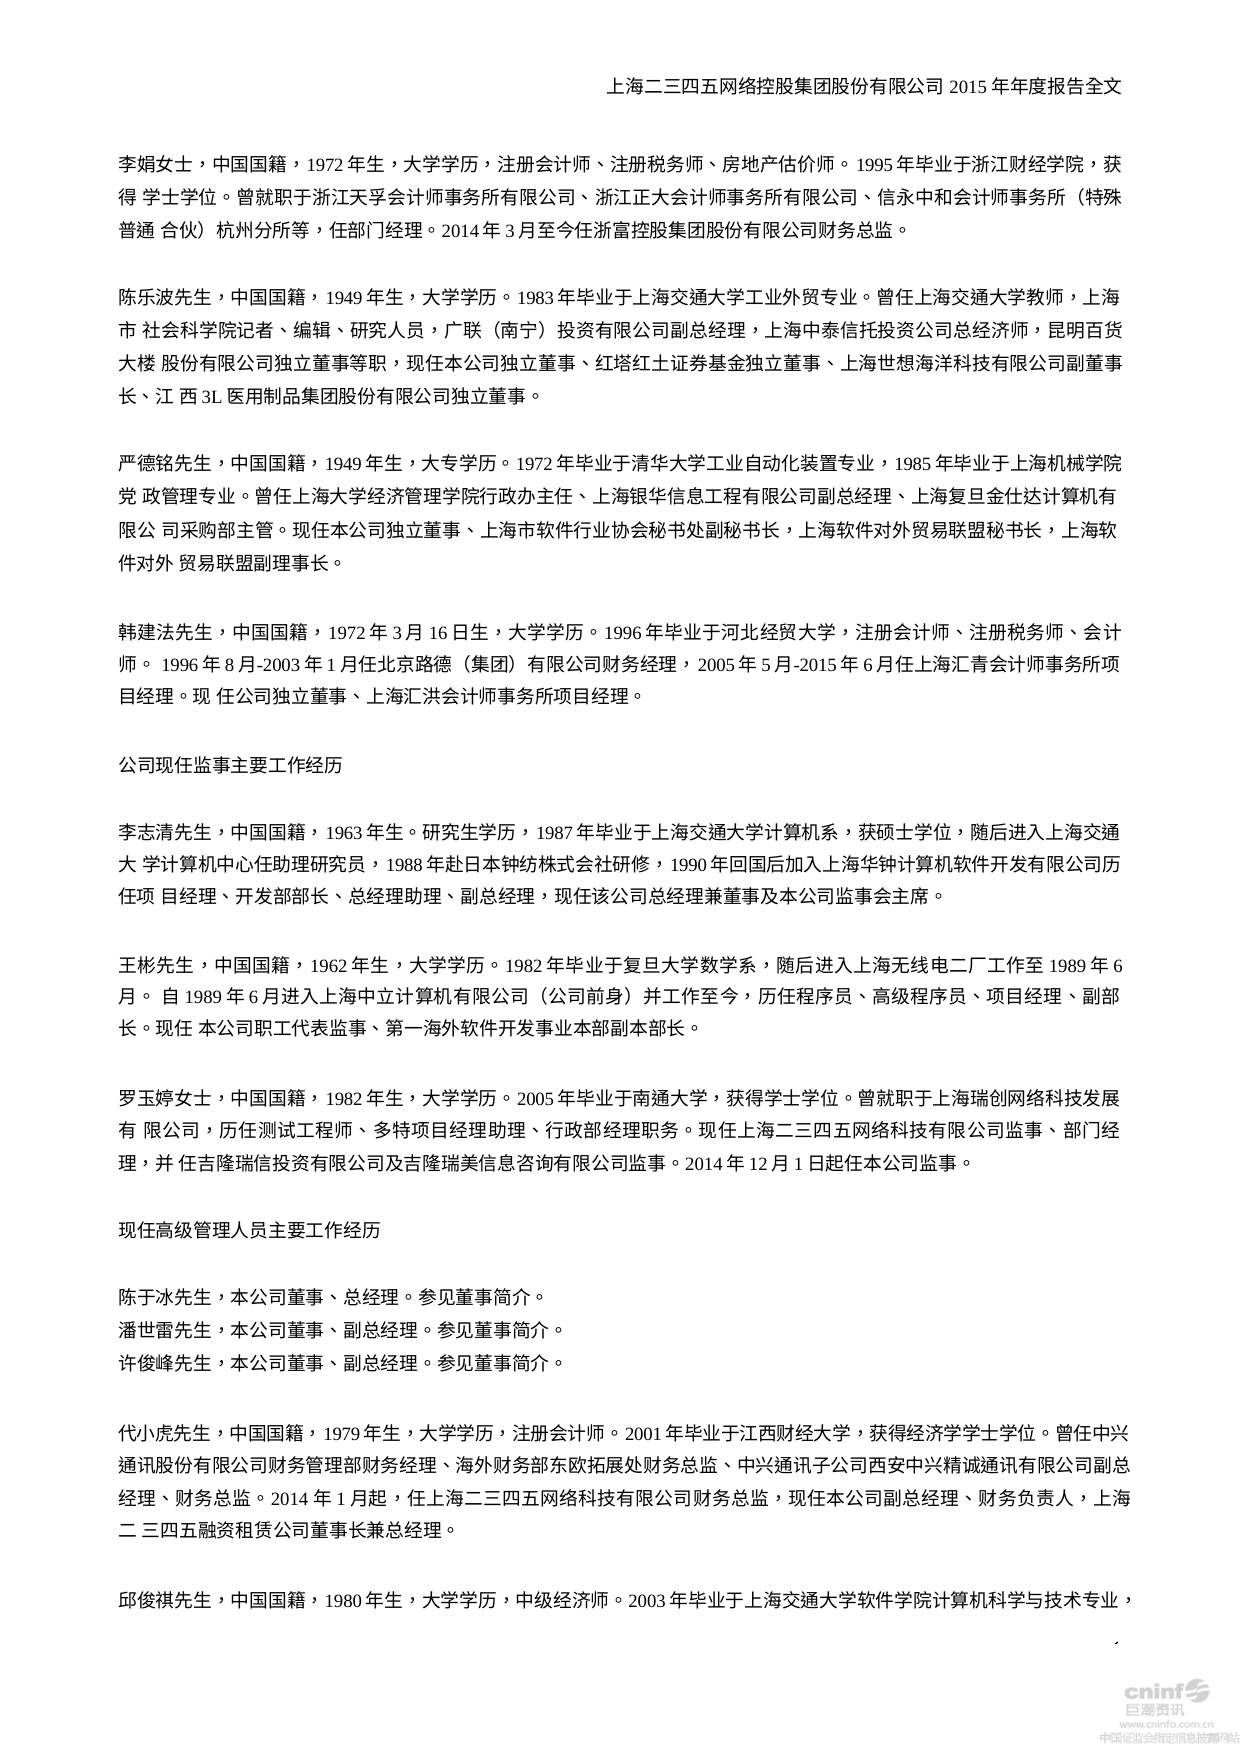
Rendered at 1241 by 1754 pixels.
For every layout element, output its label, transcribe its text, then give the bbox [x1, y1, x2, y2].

text 邱俊祺先生，中国国籍，1980年生，大学学历，中级经济师。2003年毕业于上海交通大学软件学院计算机科学与技术专业， [118, 1587, 1240, 1612]
text 陈于冰先生，本公司董事、总经理。参见董事简介。 潘世雷先生，本公司董事、副总经理。参见董事简介。 许俊峰先生，本公司董事、副总经理。参见董事简介。 [118, 1284, 570, 1376]
text 陈乐波先生，中国国籍，1949年生，大学学历。1983年毕业于上海交通大学工业外贸专业。曾任上海交通大学教师，上海市 社会科学院记者、编辑、研究人员，广联（南宁）投资有限公司副总经理，上海中泰信托投资公司总经济师，昆明百货大楼 股份有限公司独立董事等职，现任本公司独立董事、红塔红土证券基金独立董事、上海世想海洋科技有限公司副董事长、江 西3L医用制品集团股份有限公司独立董事。 [118, 284, 1123, 409]
text 李娟女士，中国国籍，1972年生，大学学历，注册会计师、注册税务师、房地产估价师。1995年毕业于浙江财经学院，获得 学士学位。曾就职于浙江天孚会计师事务所有限公司、浙江正大会计师事务所有限公司、信永中和会计师事务所（特殊普通 合伙）杭州分所等，任部门经理。2014年3月至今任浙富控股集团股份有限公司财务总监。 [118, 152, 1123, 242]
text 严德铭先生，中国国籍，1949年生，大专学历。1972年毕业于清华大学工业自动化装置专业，1985年毕业于上海机械学院党 政管理专业。曾任上海大学经济管理学院行政办主任、上海银华信息工程有限公司副总经理、上海复旦金仕达计算机有限公 司采购部主管。现任本公司独立董事、上海市软件行业协会秘书处副秘书长，上海软件对外贸易联盟秘书长，上海软件对外 贸易联盟副理事长。 [118, 451, 1122, 576]
text 代小虎先生，中国国籍，1979年生，大学学历，注册会计师。2001年毕业于江西财经大学，获得经济学学士学位。曾任中兴 通讯股份有限公司财务管理部财务经理、海外财务部东欧拓展处财务总监、中兴通讯子公司西安中兴精诚通讯有限公司副总 经理、财务总监。2014 年1月起，任上海二三四五网络科技有限公司财务总监，现任本公司副总经理、财务负责人，上海二 三四五融资租赁公司董事长兼总经理。 [118, 1420, 1132, 1543]
text 现任高级管理人员主要工作经历 [118, 1217, 1240, 1242]
text 韩建法先生，中国国籍，1972年3月16日生，大学学历。1996年毕业于河北经贸大学，注册会计师、注册税务师、会计师。 1996年8月-2003年1月任北京路德（集团）有限公司财务经理，2005年5月-2015年6月任上海汇青会计师事务所项目经理。现 任公司独立董事、上海汇洪会计师事务所项目经理。 [118, 619, 1122, 709]
text 罗玉婷女士，中国国籍，1982年生，大学学历。2005年毕业于南通大学，获得学士学位。曾就职于上海瑞创网络科技发展有 限公司，历任测试工程师、多特项目经理助理、行政部经理职务。现任上海二三四五网络科技有限公司监事、部门经理，并 任吉隆瑞信投资有限公司及吉隆瑞美信息咨询有限公司监事。2014年12月1日起任本公司监事。 [118, 1085, 1123, 1176]
picture [1099, 1673, 1241, 1754]
text 李志清先生，中国国籍，1963年生。研究生学历，1987年毕业于上海交通大学计算机系，获硕士学位，随后进入上海交通大 学计算机中心任助理研究员，1988年赴日本钟纺株式会社研修，1990年回国后加入上海华钟计算机软件开发有限公司历任项 目经理、开发部部长、总经理助理、副总经理，现任该公司总经理兼董事及本公司监事会主席。 [118, 819, 1123, 908]
text 公司现任监事主要工作经历 [118, 752, 1240, 778]
text 王彬先生，中国国籍，1962年生，大学学历。1982年毕业于复旦大学数学系，随后进入上海无线电二厂工作至1989年6月。 自1989年6月进入上海中立计算机有限公司（公司前身）并工作至今，历任程序员、高级程序员、项目经理、副部长。现任 本公司职工代表监事、第一海外软件开发事业本部副本部长。 [118, 952, 1123, 1041]
